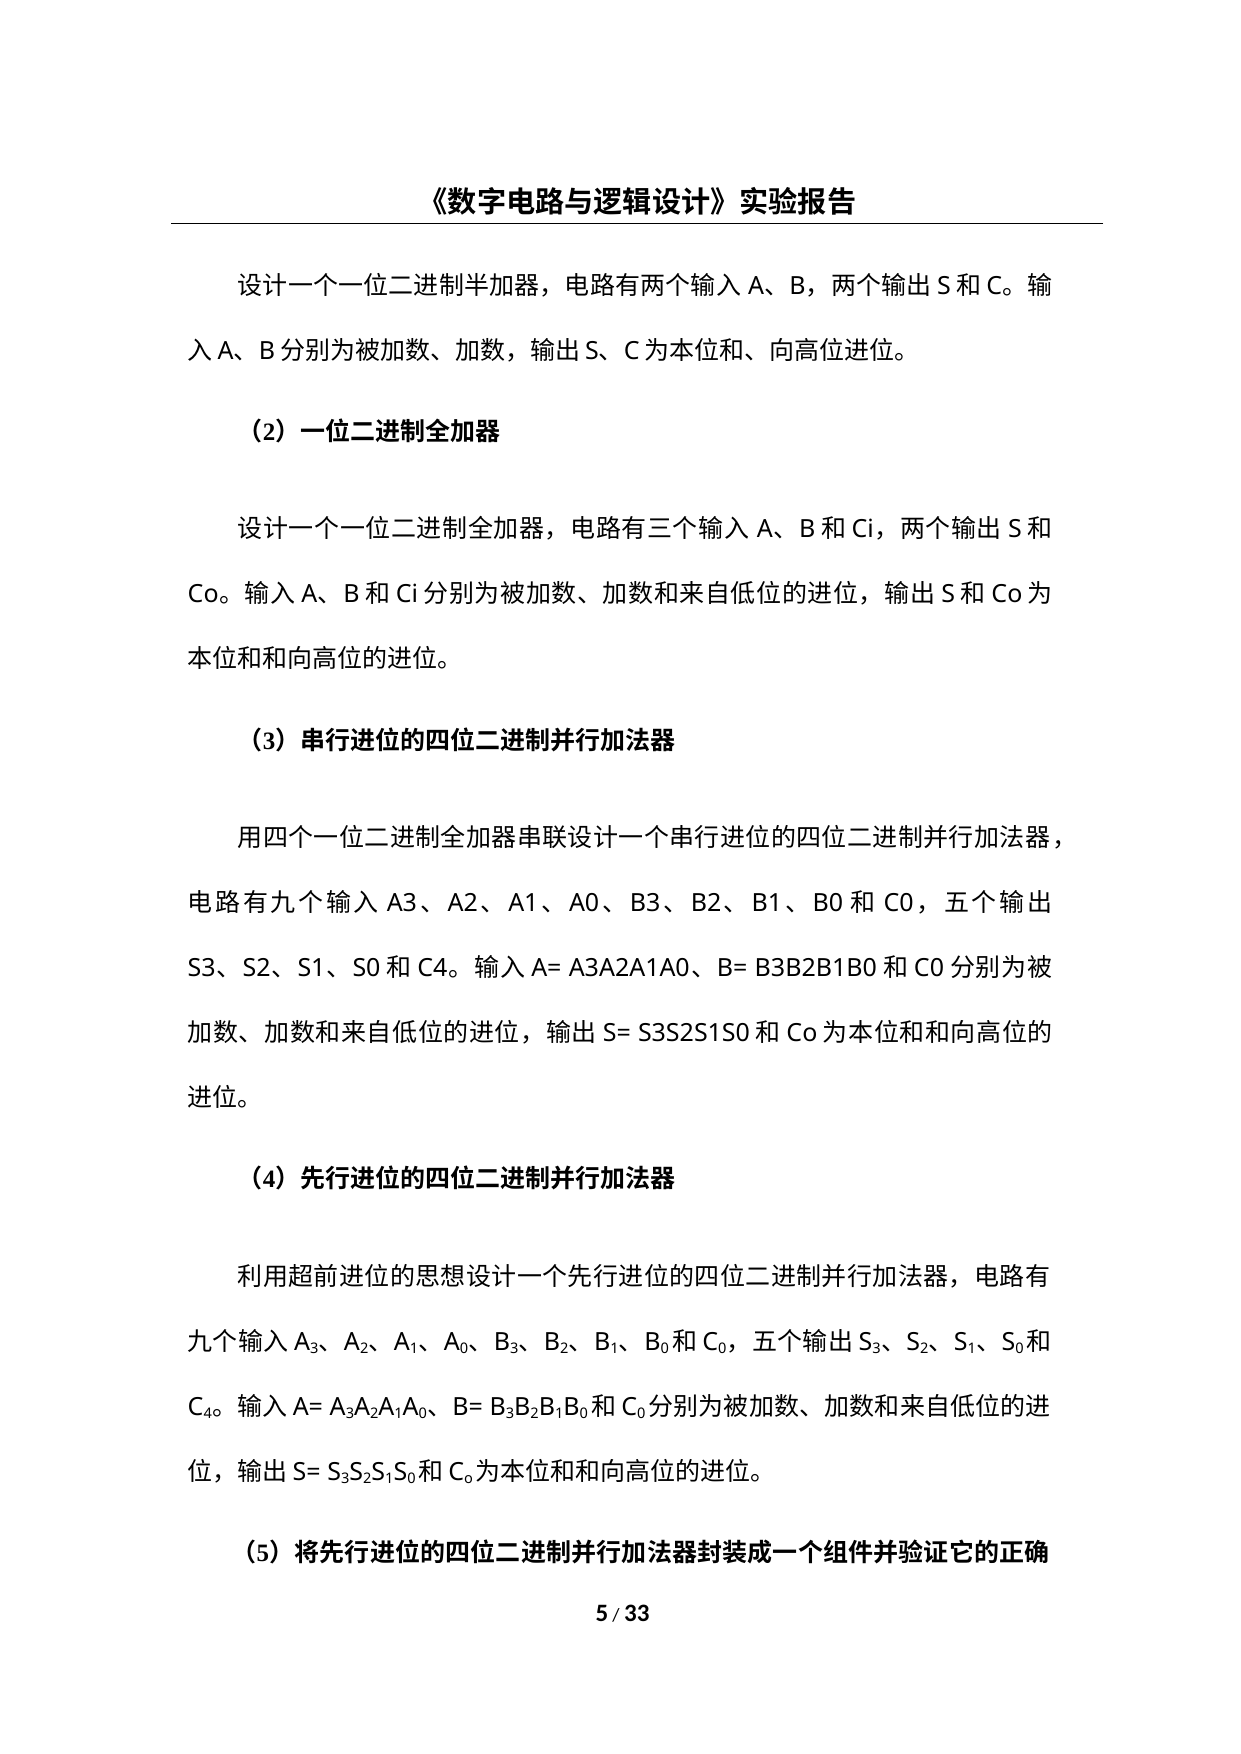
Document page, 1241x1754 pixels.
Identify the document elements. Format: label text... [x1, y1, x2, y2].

text （3）串行进位的四位二进制并行加法器 [187, 706, 1053, 771]
list 用四个一位二进制全加器串联设计一个串行进位的四位二进制并行加法器，电路有九个输入A3、A2、A1、A0、B3、B2、B1、B0和C0，五个输出S3、S2、S1、S0和C4。输入A= A3A2A1A0、B= B3B2B1B0和C0分别为被加数、加数和来自低位的进位，输出S= S3S2S1S0和Co为本位和和向高位的进位。 [187, 803, 1053, 1128]
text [187, 1518, 1053, 1583]
list 利用超前进位的思想设计一个先行进位的四位二进制并行加法器，电路有九个输入A3、A2、A1、A0、B3、B2、B1、B0和C0，五个输出S3、S2、S1、S0和C4。输入A= A3A2A1A0、B= B3B2B1B0和C0分别为被加数、加数和来自低位的进位，输出S= S3S2S1S0和Co为本位和和向高位的进位。 [187, 1242, 1053, 1502]
text （4）先行进位的四位二进制并行加法器 [187, 1144, 1053, 1209]
list 设计一个一位二进制半加器，电路有两个输入A、B，两个输出S和C。输入A、B分别为被加数、加数，输出S、C为本位和、向高位进位。 [187, 251, 1053, 381]
text （2）一位二进制全加器 [187, 397, 1053, 462]
list 设计一个一位二进制全加器，电路有三个输入A、B和Ci，两个输出S和Co。输入A、B和Ci分别为被加数、加数和来自低位的进位，输出S和Co为本位和和向高位的进位。 [187, 494, 1053, 689]
